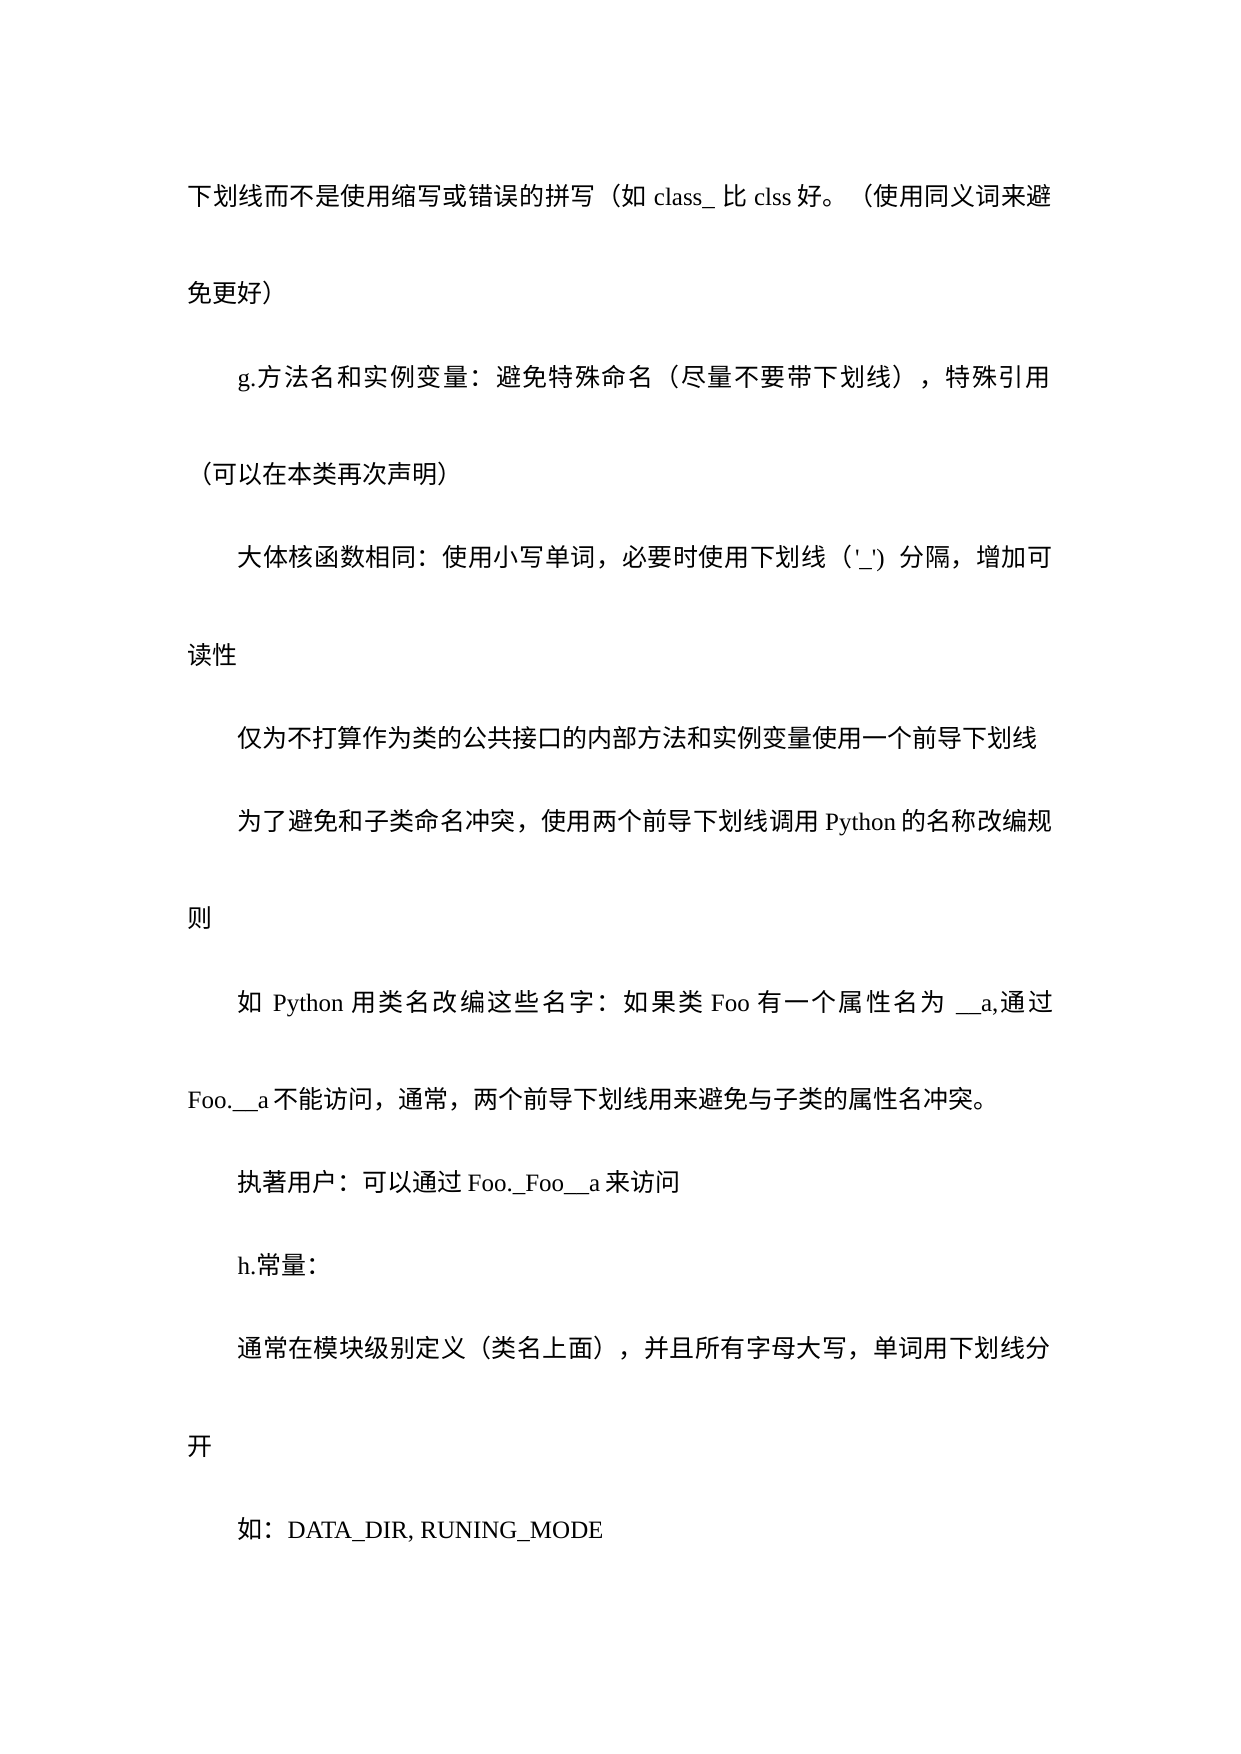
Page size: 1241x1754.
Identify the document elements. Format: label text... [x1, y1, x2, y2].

text 为了避免和子类命名冲突，使用两个前导下划线调用Python的名称改编规则 [187, 787, 1053, 949]
text g.方法名和实例变量：避免特殊命名（尽量不要带下划线），特殊引用（可以在本类再次声明） [187, 343, 1053, 505]
text h.常量： [187, 1231, 1053, 1296]
text 通常在模块级别定义（类名上面），并且所有字母大写，单词用下划线分开 [187, 1314, 1053, 1477]
text 执著用户：可以通过Foo._Foo__a来访问 [187, 1148, 1053, 1213]
text 大体核函数相同：使用小写单词，必要时使用下划线（'_') 分隔，增加可读性 [187, 523, 1053, 686]
text 如：DATA_DIR, RUNING_MODE [187, 1495, 1053, 1560]
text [187, 162, 1053, 324]
text 如 Python用类名改编这些名字：如果类Foo有一个属性名为 __a,通过Foo.__a不能访问，通常，两个前导下划线用来避免与子类的属性名冲突。 [187, 968, 1053, 1130]
text 仅为不打算作为类的公共接口的内部方法和实例变量使用一个前导下划线 [187, 704, 1053, 769]
